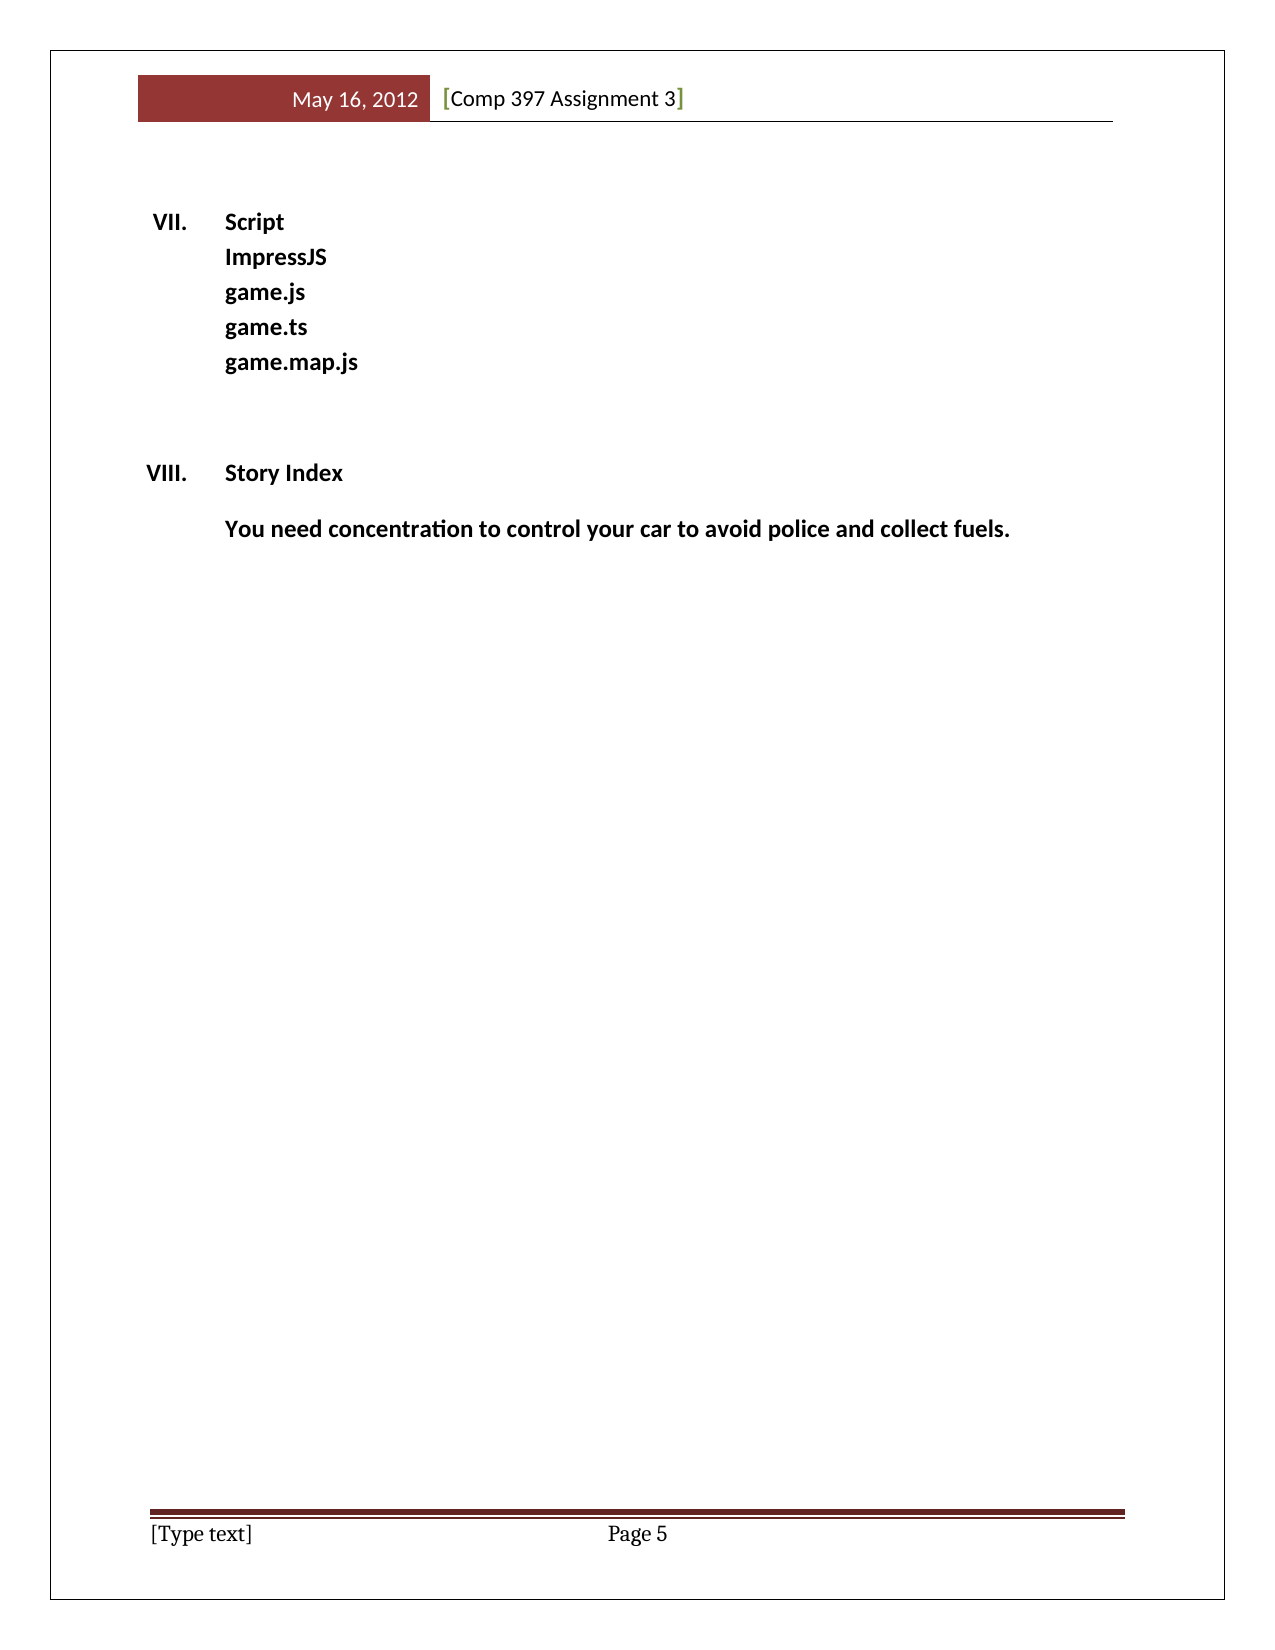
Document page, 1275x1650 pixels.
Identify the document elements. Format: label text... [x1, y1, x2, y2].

text You need concentration to control your car to avoid police and collect fuels. [225, 513, 1125, 544]
list ImpressJS [225, 241, 1125, 271]
list game.ts [225, 311, 1125, 341]
list game.map.js [225, 346, 1125, 376]
list game.js [225, 276, 1125, 306]
list Story Index [187, 457, 1125, 488]
list Script [187, 206, 1125, 236]
